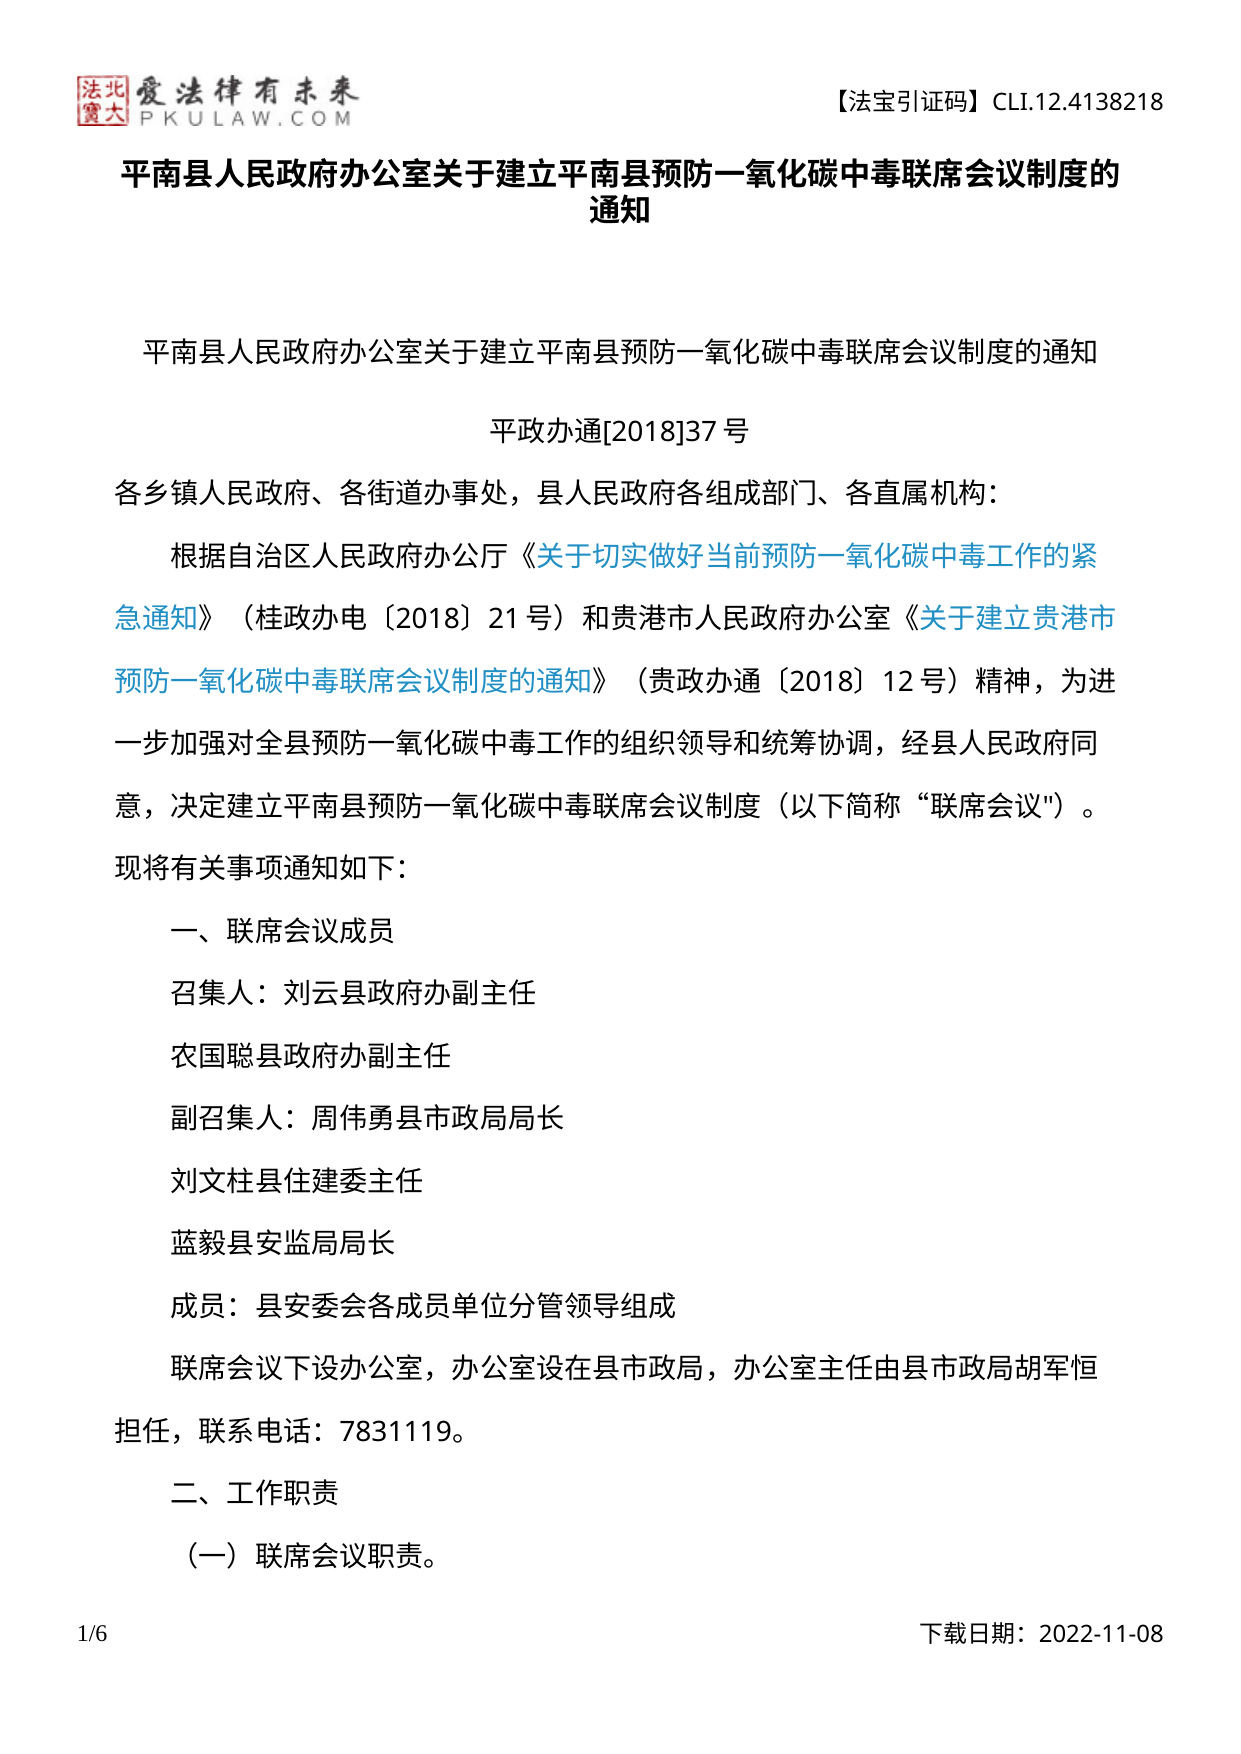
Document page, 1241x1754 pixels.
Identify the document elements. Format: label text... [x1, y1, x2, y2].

text 刘文柱县住建委主任 [114, 1137, 1126, 1199]
picture [76, 75, 361, 126]
text 蓝毅县安监局局长 [114, 1199, 1126, 1262]
text 召集人：刘云县政府办副主任 [114, 949, 1126, 1012]
text 根据自治区人民政府办公厅《关于切实做好当前预防一氧化碳中毒工作的紧急通知》（桂政办电〔2018〕21号）和贵港市人民政府办公室《关于建立贵港市预防一氧化碳中毒联席会议制度的通知》（贵政办通〔2018〕12号）精神，为进一步加强对全县预防一氧化碳中毒工作的组织领导和统筹协调，经县人民政府同意，决定建立平南县预防一氧化碳中毒联席会议制度（以下简称“联席会议"）。现将有关事项通知如下： [114, 512, 1126, 887]
text 平南县人民政府办公室关于建立平南县预防一氧化碳中毒联席会议制度的通知 [114, 308, 1126, 371]
text 平政办通[2018]37号 [114, 387, 1126, 449]
text 各乡镇人民政府、各街道办事处，县人民政府各组成部门、各直属机构： [114, 449, 1126, 512]
title 平南县人民政府办公室关于建立平南县预防一氧化碳中毒联席会议制度的通知 [114, 156, 1126, 228]
text 农国聪县政府办副主任 [114, 1012, 1126, 1074]
text 副召集人：周伟勇县市政局局长 [114, 1074, 1126, 1137]
text （一）联席会议职责。 [114, 1512, 1126, 1574]
text 二、工作职责 [114, 1449, 1126, 1512]
text 成员：县安委会各成员单位分管领导组成 [114, 1262, 1126, 1324]
text 一、联席会议成员 [114, 887, 1126, 949]
text 联席会议下设办公室，办公室设在县市政局，办公室主任由县市政局胡军恒担任，联系电话：7831119。 [114, 1324, 1126, 1449]
